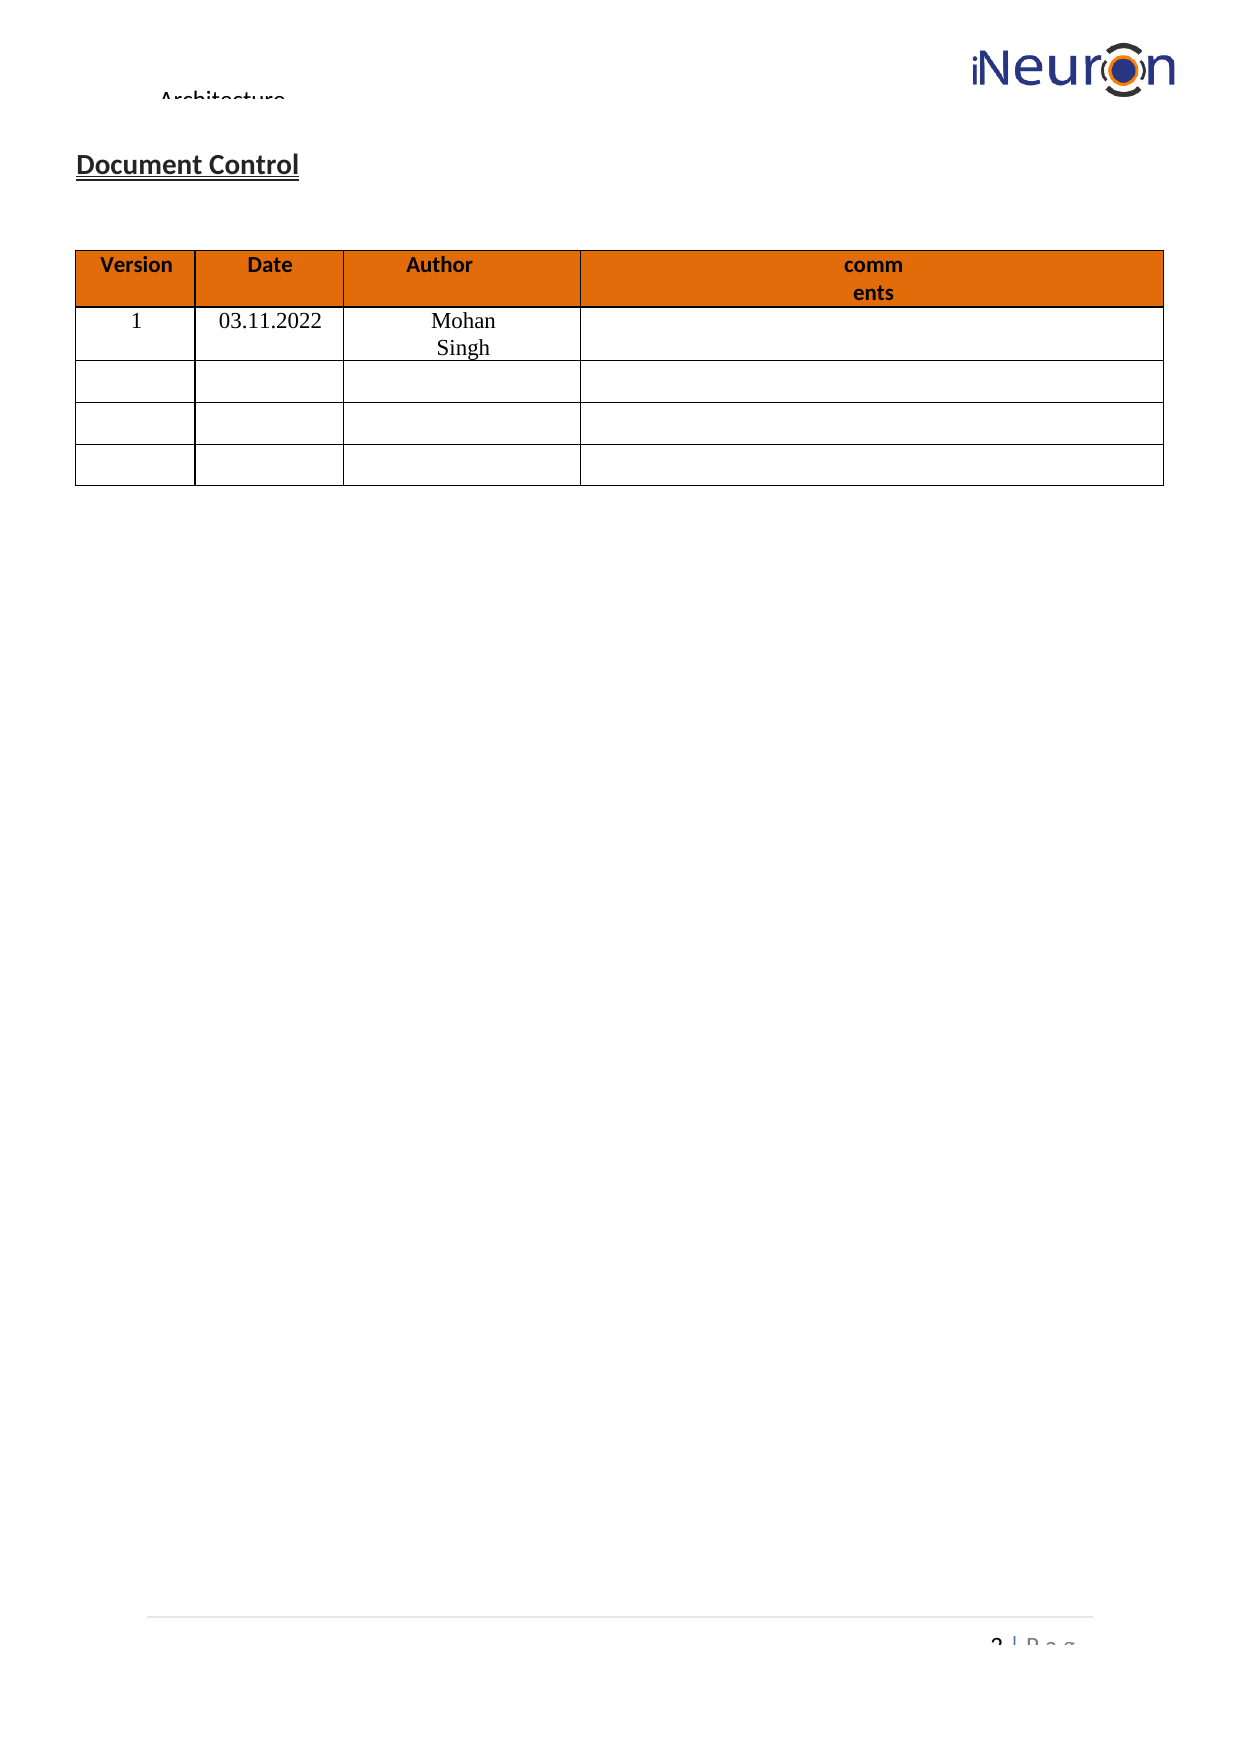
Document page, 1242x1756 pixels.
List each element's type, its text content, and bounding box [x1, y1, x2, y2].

table_header Author [344, 251, 580, 306]
table_cell [344, 445, 580, 485]
table_cell [196, 361, 343, 402]
table_cell [196, 403, 343, 444]
table_cell [581, 361, 1163, 402]
table_header Version [76, 251, 194, 306]
table_cell [581, 445, 1163, 485]
table_cell [581, 308, 1163, 360]
table_cell [196, 445, 343, 485]
table_cell [581, 403, 1163, 444]
table_cell [76, 445, 194, 485]
table_header Date [196, 251, 343, 306]
table_cell Mohan Singh [344, 308, 580, 360]
text Document Control [76, 146, 1177, 182]
table_cell [76, 403, 194, 444]
table_cell 03.11.2022 [196, 308, 343, 360]
table_header comments [581, 251, 1163, 306]
table_cell 1 [76, 308, 194, 360]
table_cell [344, 361, 580, 402]
picture [972, 42, 1175, 97]
table_cell [344, 403, 580, 444]
table_cell [76, 361, 194, 402]
